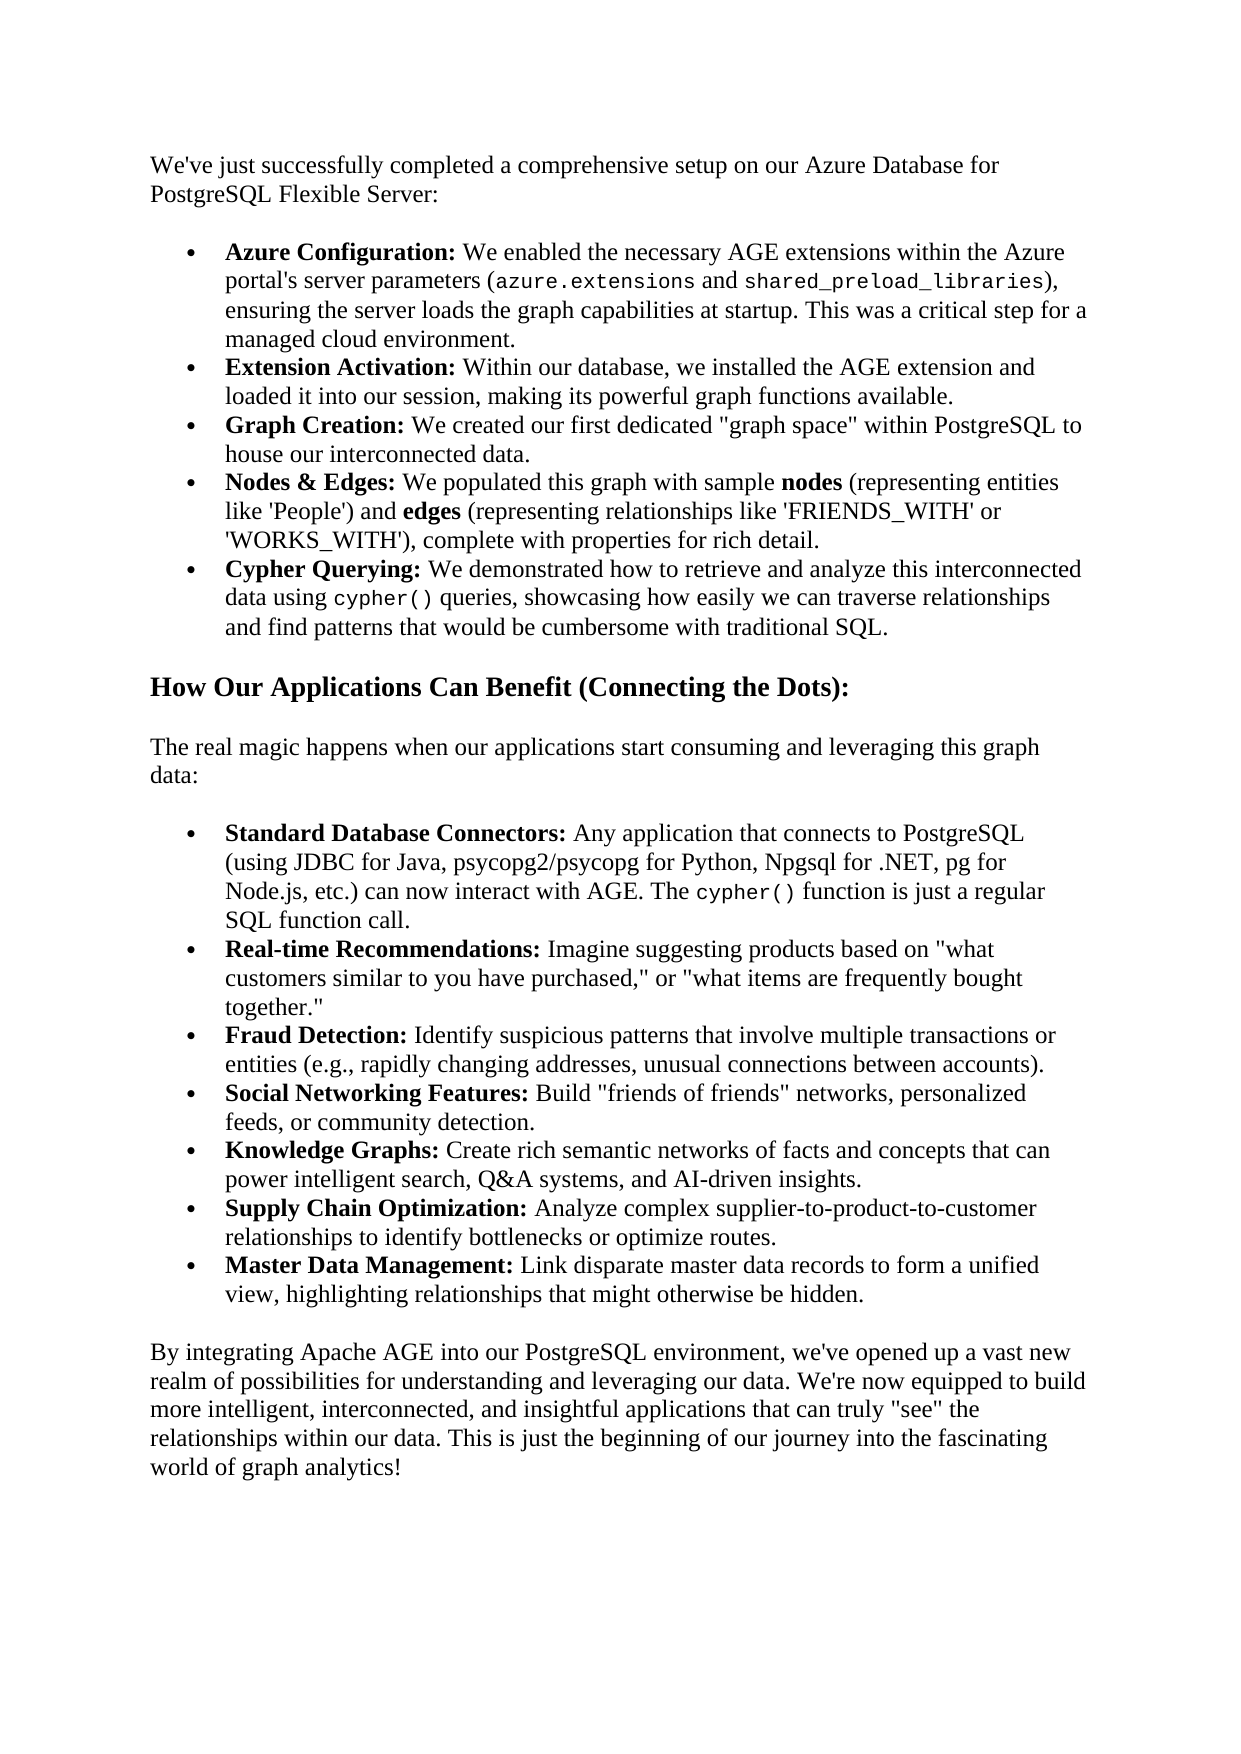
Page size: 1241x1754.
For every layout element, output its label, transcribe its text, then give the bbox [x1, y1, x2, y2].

list Fraud Detection: Identify suspicious patterns that involve multiple transactions or entities (e.g., rapidly changing addresses, unusual connections between accounts). [187, 1020, 1090, 1078]
text How Our Applications Can Benefit (Connecting the Dots): [150, 670, 1090, 702]
list Standard Database Connectors: Any application that connects to PostgreSQL (using JDBC for Java, psycopg2/psycopg for Python, Npgsql for .NET, pg for Node.js, etc.) can now interact with AGE. The cypher() function is just a regular SQL function call. [187, 818, 1090, 934]
list Social Networking Features: Build "friends of friends" networks, personalized feeds, or community detection. [187, 1078, 1090, 1135]
text We've just successfully completed a comprehensive setup on our Azure Database for PostgreSQL Flexible Server: [150, 150, 1090, 207]
list Supply Chain Optimization: Analyze complex supplier-to-product-to-customer relationships to identify bottlenecks or optimize routes. [187, 1193, 1090, 1250]
list Graph Creation: We created our first dedicated "graph space" within PostgreSQL to house our interconnected data. [187, 410, 1090, 467]
list Knowledge Graphs: Create rich semantic networks of facts and concepts that can power intelligent search, Q&A systems, and AI-driven insights. [187, 1135, 1090, 1193]
list Azure Configuration: We enabled the necessary AGE extensions within the Azure portal's server parameters (azure.extensions and shared_preload_libraries), ensuring the server loads the graph capabilities at startup. This was a critical step for a managed cloud environment. [187, 237, 1090, 352]
list Cypher Querying: We demonstrated how to retrieve and analyze this interconnected data using cypher() queries, showcasing how easily we can traverse relationships and find patterns that would be cumbersome with traditional SQL. [187, 554, 1090, 641]
text The real magic happens when our applications start consuming and leveraging this graph data: [150, 732, 1090, 789]
list Extension Activation: Within our database, we installed the AGE extension and loaded it into our session, making its powerful graph functions available. [187, 352, 1090, 410]
text By integrating Apache AGE into our PostgreSQL environment, we've opened up a vast new realm of possibilities for understanding and leveraging our data. We're now equipped to build more intelligent, interconnected, and insightful applications that can truly "see" the relationships within our data. This is just the beginning of our journey into the fascinating world of graph analytics! [150, 1337, 1090, 1481]
list Nodes & Edges: We populated this graph with sample nodes (representing entities like 'People') and edges (representing relationships like 'FRIENDS_WITH' or 'WORKS_WITH'), complete with properties for rich detail. [187, 467, 1090, 554]
list Master Data Management: Link disparate master data records to form a unified view, highlighting relationships that might otherwise be hidden. [187, 1250, 1090, 1308]
list Real-time Recommendations: Imagine suggesting products based on "what customers similar to you have purchased," or "what items are frequently bought together." [187, 934, 1090, 1020]
